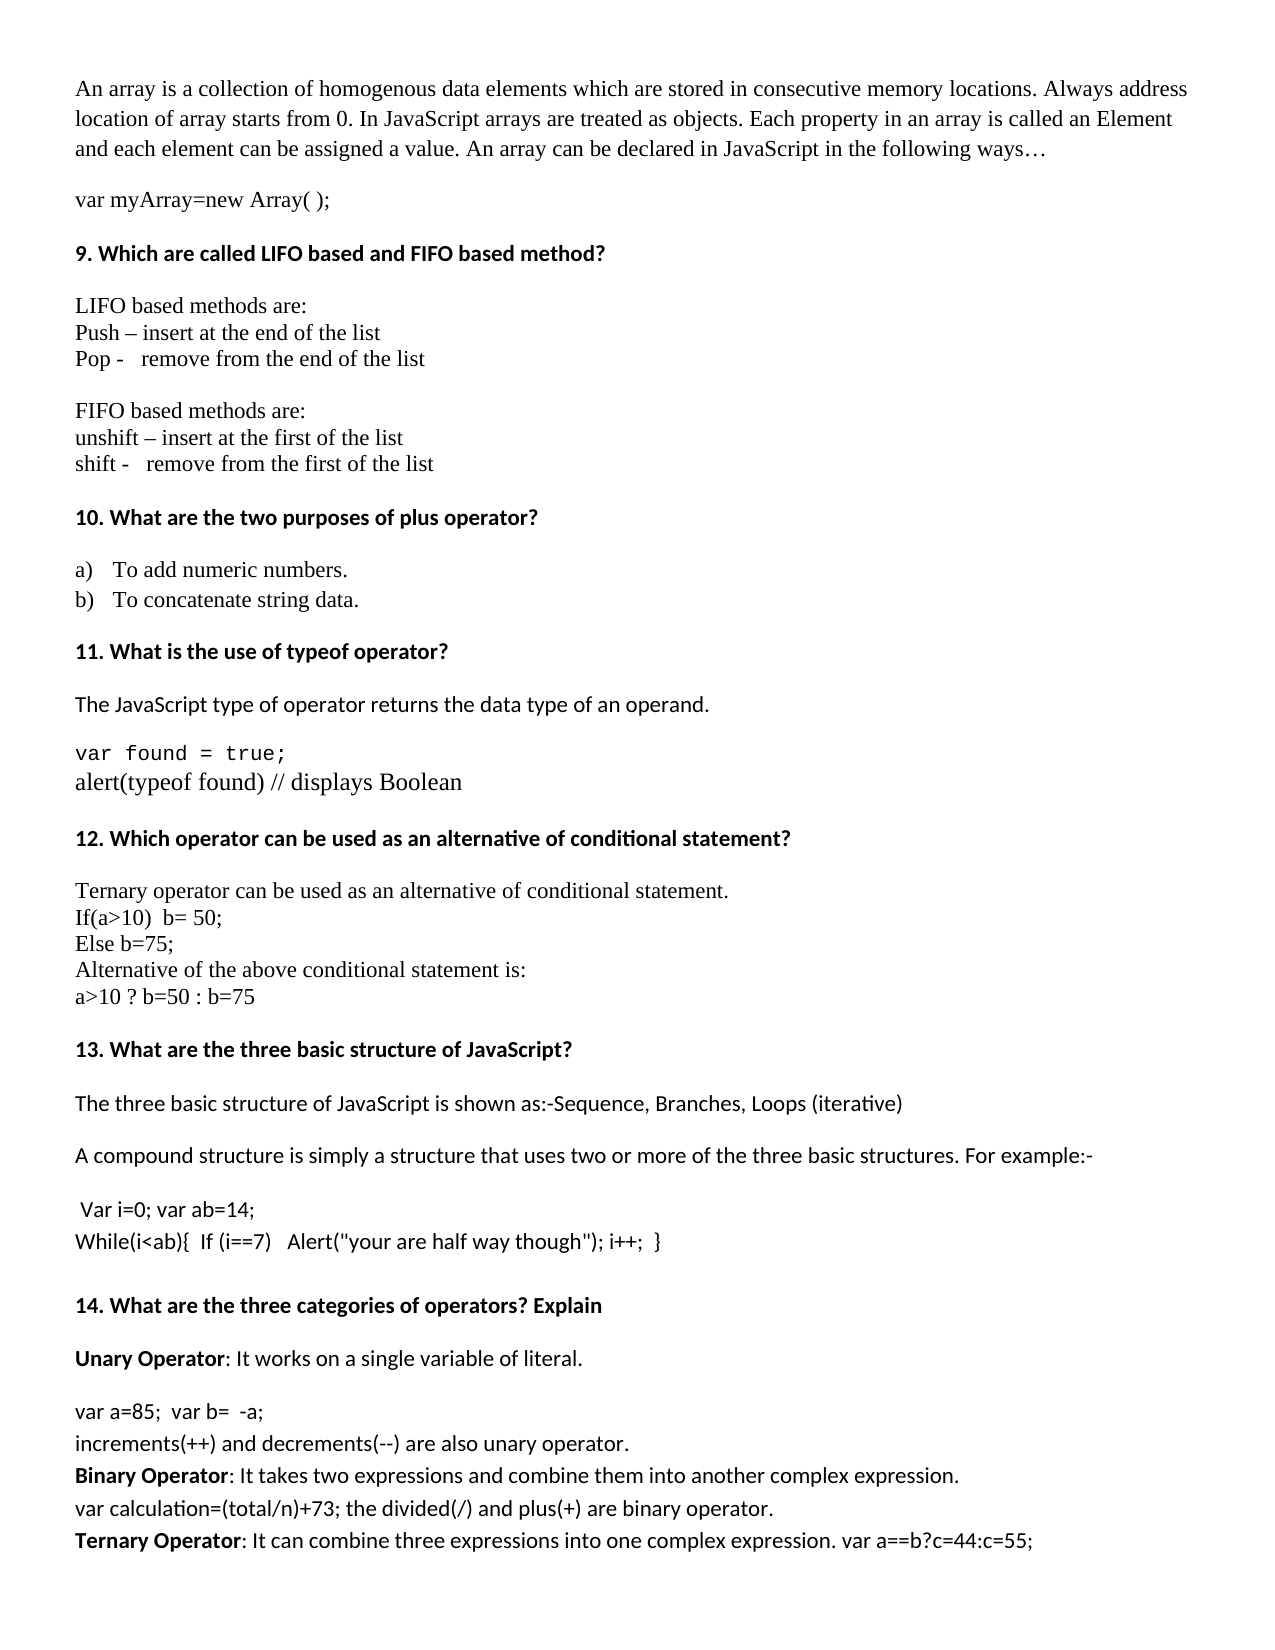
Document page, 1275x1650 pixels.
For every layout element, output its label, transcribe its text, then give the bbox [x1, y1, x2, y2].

text alert(typeof found) // displays Boolean [75, 767, 1200, 796]
text Ternary operator can be used as an alternative of conditional statement. [75, 877, 1200, 904]
text A compound structure is simply a structure that uses two or more of the three basic structures. For example:- [75, 1142, 1200, 1170]
text 12. Which operator can be used as an alternative of conditional statement? [75, 824, 1200, 852]
text 13. What are the three basic structure of JavaScript? [75, 1036, 1200, 1064]
list To concatenate string data. [75, 586, 1200, 613]
text shift - remove from the first of the list [75, 450, 1200, 477]
text The JavaScript type of operator returns the data type of an operand. [75, 690, 1200, 718]
text LIFO based methods are: [75, 292, 1200, 318]
text var found = true; [75, 743, 1200, 767]
text Unary Operator: It works on a single variable of literal. [75, 1344, 1200, 1372]
text a>10 ? b=50 : b=75 [75, 983, 1200, 1009]
text Alternative of the above conditional statement is: [75, 957, 1200, 983]
text FIFO based methods are: [75, 398, 1200, 424]
text Pop - remove from the end of the list [75, 345, 1200, 371]
text 10. What are the two purposes of plus operator? [75, 503, 1200, 531]
text 14. What are the three categories of operators? Explain [75, 1291, 1200, 1319]
text While(i<ab){ If (i==7) Alert("your are half way though"); i++; } [75, 1227, 1200, 1255]
text Var i=0; var ab=14; [75, 1195, 1200, 1223]
text var a=85; var b= -a; increments(++) and decrements(--) are also unary operator. Binary Operator: It takes two expressions and combine them into another complex expression. var calculation=(total/n)+73; the divided(/) and plus(+) are binary operator. Ternary Operator: It can combine three expressions into one complex expression. var a==b?c=44:c=55; [75, 1397, 1200, 1554]
text 9. Which are called LIFO based and FIFO based method? [75, 239, 1200, 267]
text Push – insert at the end of the list [75, 318, 1200, 345]
text If(a>10) b= 50; [75, 904, 1200, 930]
text var myArray=new Array( ); [75, 186, 1200, 213]
text unshift – insert at the first of the list [75, 424, 1200, 450]
list To add numeric numbers. [75, 556, 1200, 582]
text The three basic structure of JavaScript is shown as:-Sequence, Branches, Loops (iterative) [75, 1089, 1200, 1117]
text 11. What is the use of typeof operator? [75, 637, 1200, 665]
text Else b=75; [75, 930, 1200, 957]
